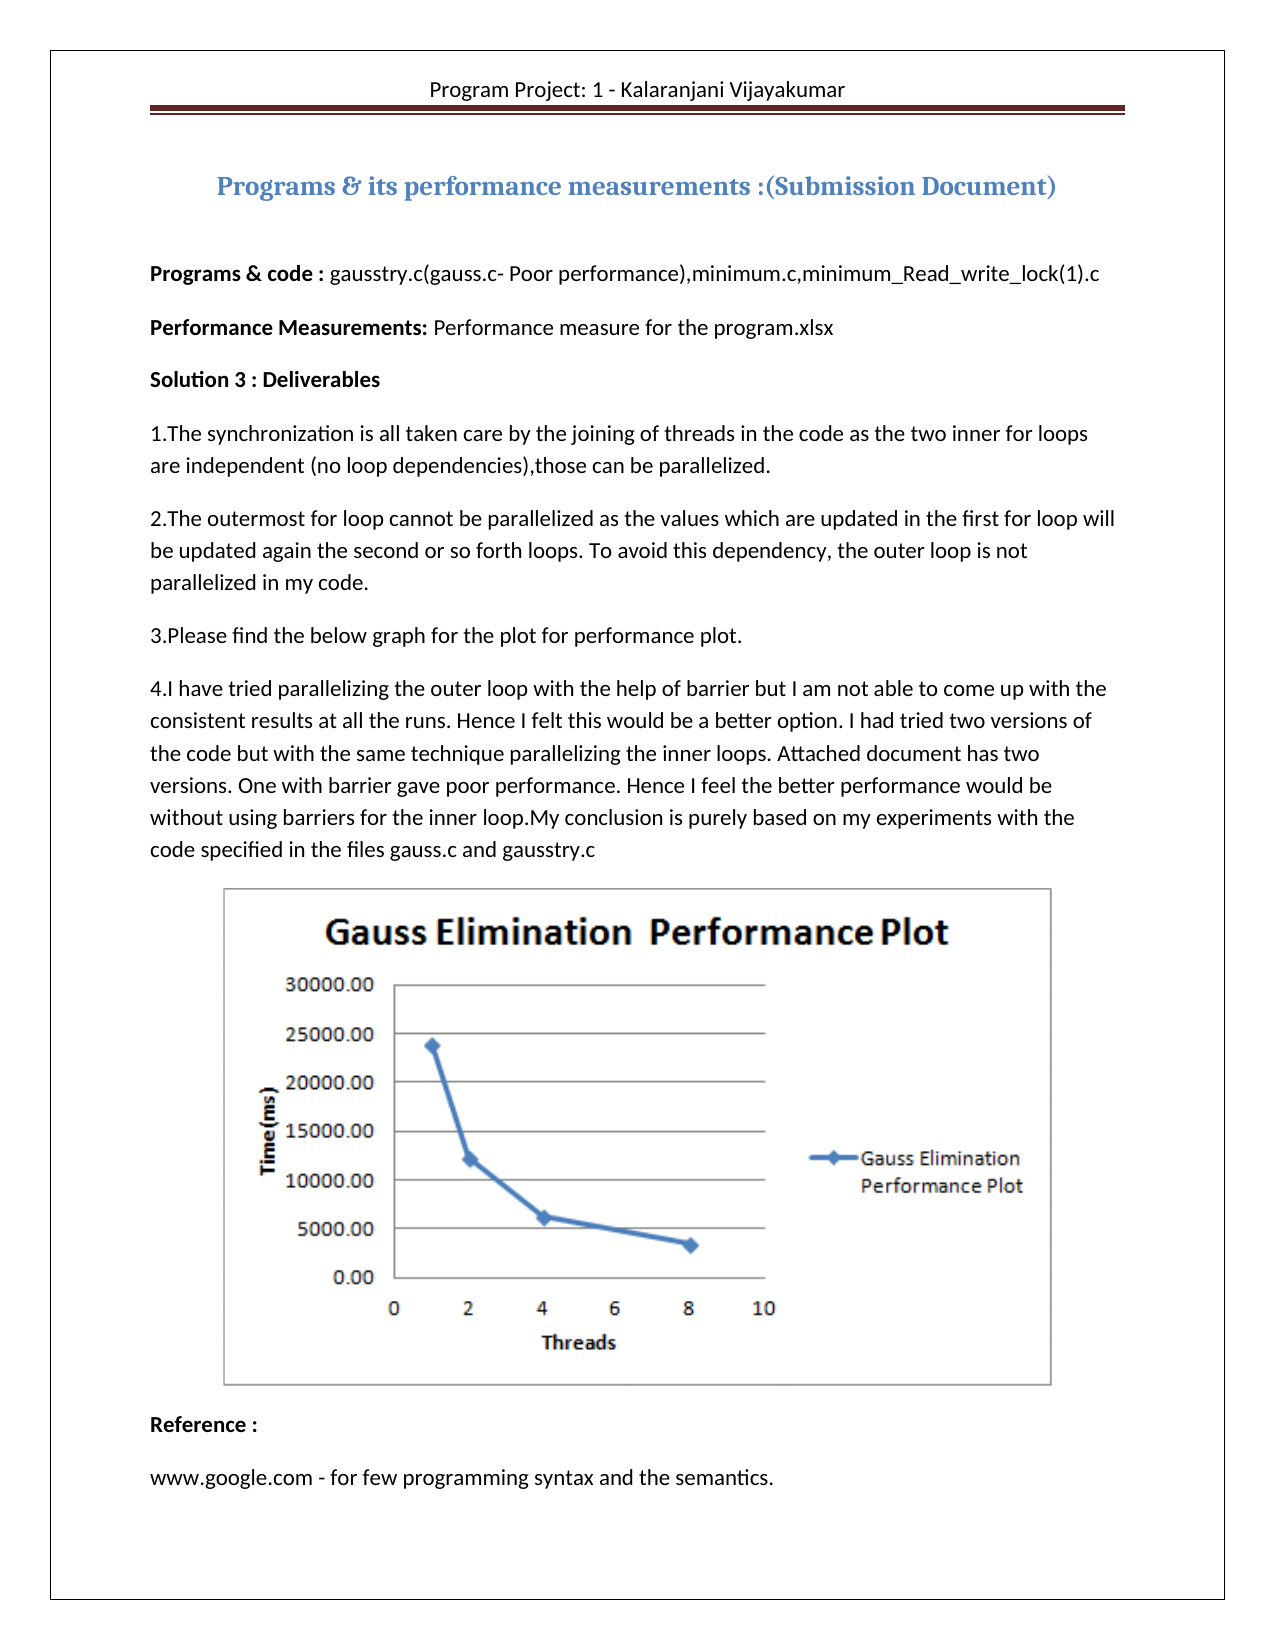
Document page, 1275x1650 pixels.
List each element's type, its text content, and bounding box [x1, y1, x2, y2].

picture [223, 888, 1052, 1386]
text Reference : [150, 1410, 1125, 1438]
text Solution 3 : Deliverables [150, 366, 1125, 394]
text 2.The outermost for loop cannot be parallelized as the values which are updated in the first for loop will be updated again the second or so forth loops. To avoid this dependency, the outer loop is not parallelized in my code. [150, 504, 1125, 596]
text 4.I have tried parallelizing the outer loop with the help of barrier but I am not able to come up with the consistent results at all the runs. Hence I felt this would be a better option. I had tried two versions of the code but with the same technique parallelizing the inner loops. Attached document has two versions. One with barrier gave poor performance. Hence I feel the better performance would be without using barriers for the inner loop.My conclusion is purely based on my experiments with the code specified in the files gauss.c and gausstry.c [150, 674, 1125, 863]
text www.google.com - for few programming syntax and the semantics. [150, 1463, 1125, 1491]
text 1.The synchronization is all taken care by the joining of threads in the code as the two inner for loops are independent (no loop dependencies),those can be parallelized. [150, 419, 1125, 479]
text Programs & code : gausstry.c(gauss.c- Poor performance),minimum.c,minimum_Read_write_lock(1).c [150, 259, 1125, 288]
text Performance Measurements: Performance measure for the program.xlsx [150, 313, 1125, 341]
subtitle Programs & its performance measurements :(Submission Document) [150, 171, 1125, 202]
text 3.Please find the below graph for the plot for performance plot. [150, 621, 1125, 649]
